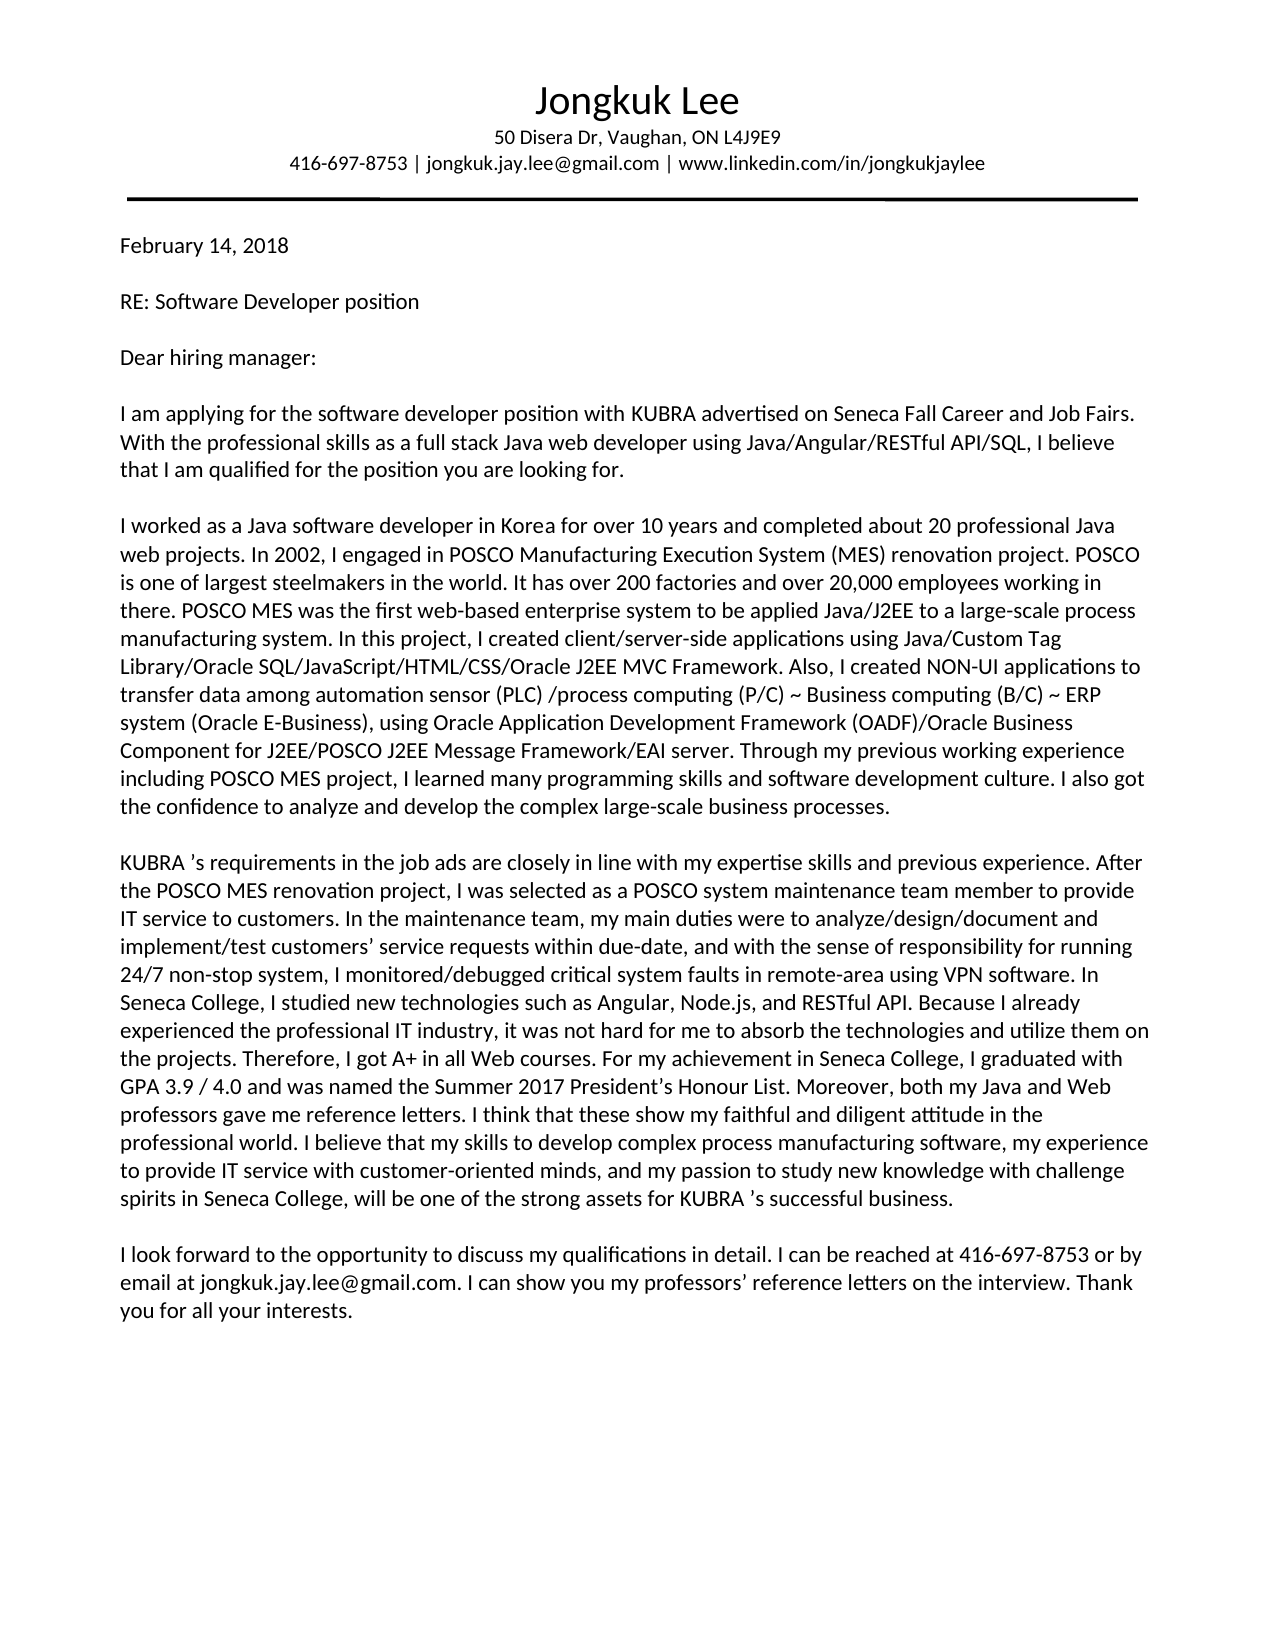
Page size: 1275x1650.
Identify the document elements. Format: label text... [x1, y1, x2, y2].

text KUBRA ’s requirements in the job ads are closely in line with my expertise skills and previous experience. After the POSCO MES renovation project, I was selected as a POSCO system maintenance team member to provide IT service to customers. In the maintenance team, my main duties were to analyze/design/document and implement/test customers’ service requests within due-date, and with the sense of responsibility for running 24/7 non-stop system, I monitored/debugged critical system faults in remote-area using VPN software. In Seneca College, I studied new technologies such as Angular, Node.js, and RESTful API. Because I already experienced the professional IT industry, it was not hard for me to absorb the technologies and utilize them on the projects. Therefore, I got A+ in all Web courses. For my achievement in Seneca College, I graduated with GPA 3.9 / 4.0 and was named the Summer 2017 President’s Honour List. Moreover, both my Java and Web professors gave me reference letters. I think that these show my faithful and diligent attitude in the professional world. I believe that my skills to develop complex process manufacturing software, my experience to provide IT service with customer-oriented minds, and my passion to study new knowledge with challenge spirits in Seneca College, will be one of the strong assets for KUBRA ’s successful business. [120, 848, 1155, 1212]
text I worked as a Java software developer in Korea for over 10 years and completed about 20 professional Java web projects. In 2002, I engaged in POSCO Manufacturing Execution System (MES) renovation project. POSCO is one of largest steelmakers in the world. It has over 200 factories and over 20,000 employees working in there. POSCO MES was the first web-based enterprise system to be applied Java/J2EE to a large-scale process manufacturing system. In this project, I created client/server-side applications using Java/Custom Tag Library/Oracle SQL/JavaScript/HTML/CSS/Oracle J2EE MVC Framework. Also, I created NON-UI applications to transfer data among automation sensor (PLC) /process computing (P/C) ~ Business computing (B/C) ~ ERP system (Oracle E-Business), using Oracle Application Development Framework (OADF)/Oracle Business Component for J2EE/POSCO J2EE Message Framework/EAI server. Through my previous working experience including POSCO MES project, I learned many programming skills and software development culture. I also got the confidence to analyze and develop the complex large-scale business processes. [120, 512, 1155, 820]
text February 14, 2018 [120, 231, 1155, 259]
text RE: Software Developer position [120, 287, 1155, 316]
text I look forward to the opportunity to discuss my qualifications in detail. I can be reached at 416-697-8753 or by email at jongkuk.jay.lee@gmail.com. I can show you my professors’ reference letters on the interview. Thank you for all your interests. [120, 1240, 1155, 1324]
text I am applying for the software developer position with KUBRA advertised on Seneca Fall Career and Job Fairs. With the professional skills as a full stack Java web developer using Java/Angular/RESTful API/SQL, I believe that I am qualified for the position you are looking for. [120, 399, 1155, 484]
text Dear hiring manager: [120, 343, 1155, 372]
